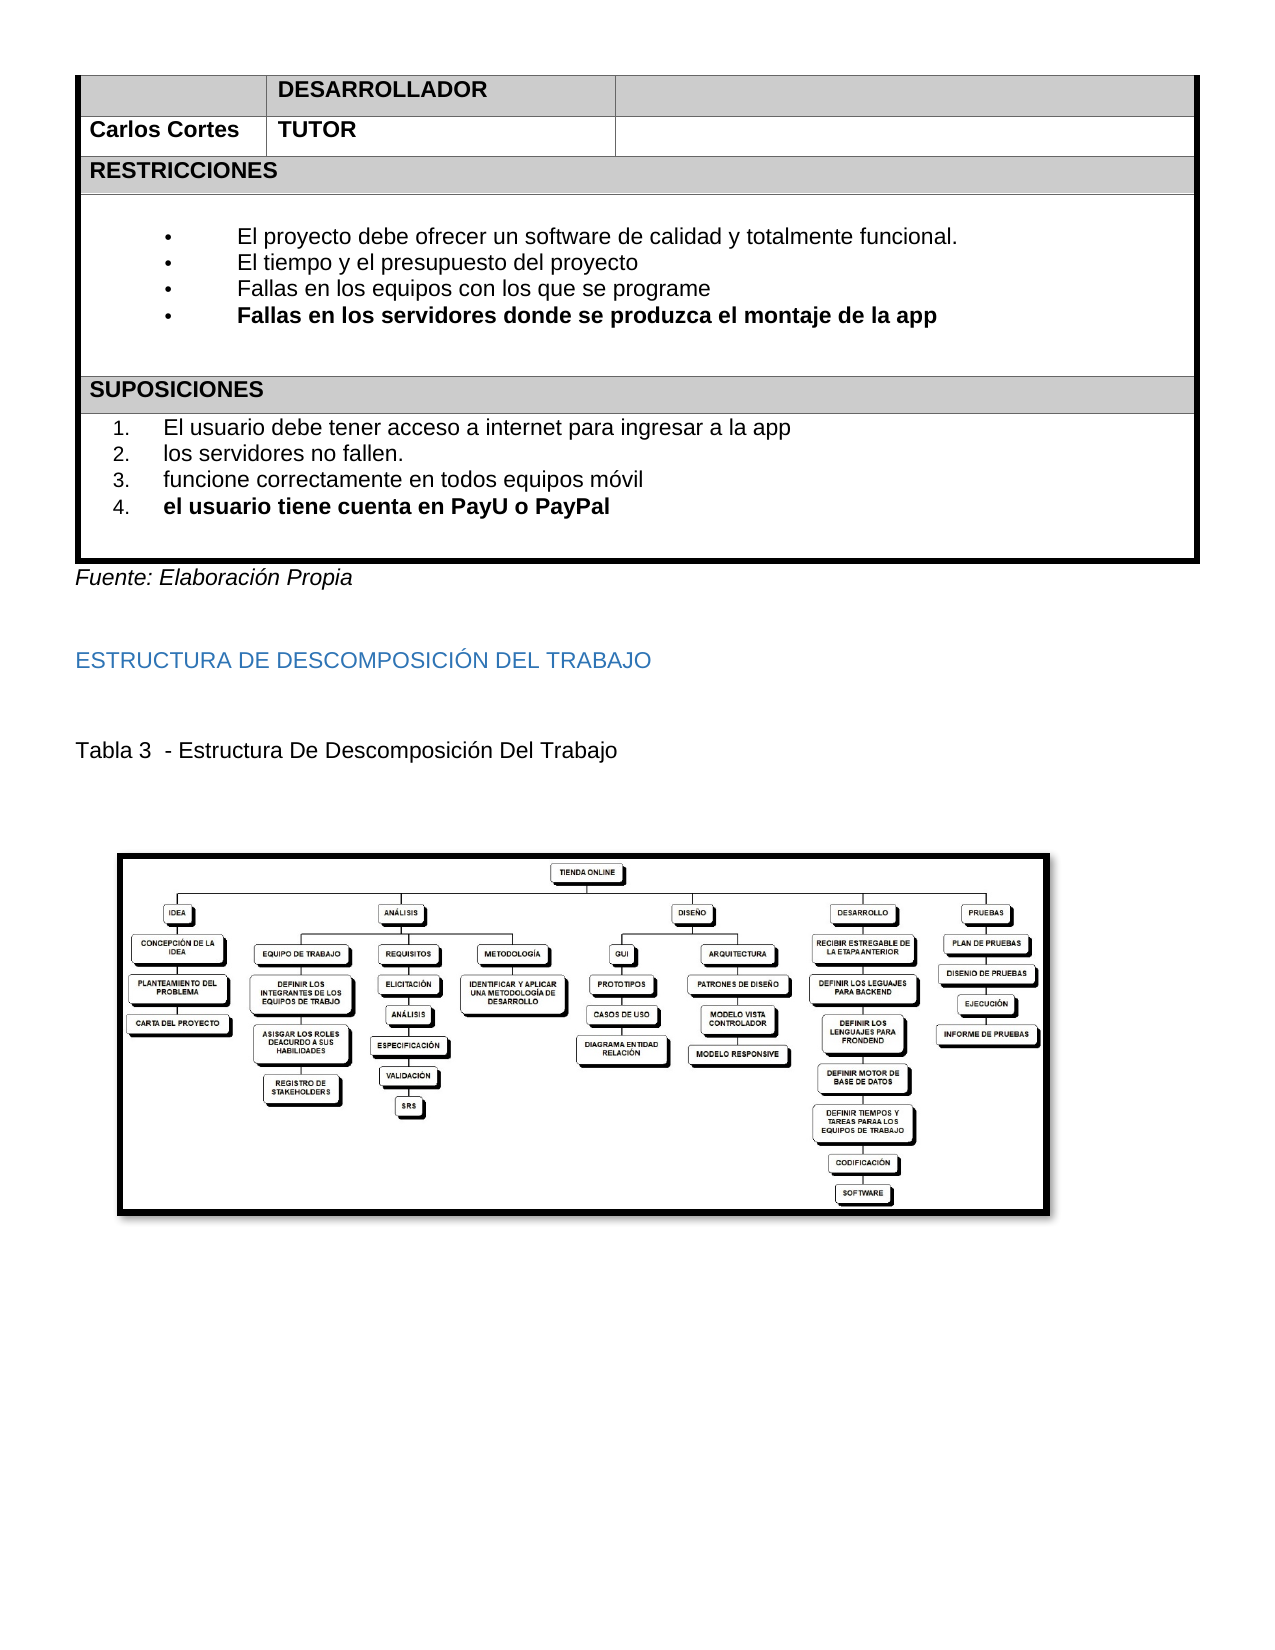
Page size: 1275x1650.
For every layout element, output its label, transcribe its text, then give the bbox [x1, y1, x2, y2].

table_cell DESARROLLADOR [267, 76, 615, 116]
table_cell Carlos Cortes [81, 117, 266, 156]
table_cell El proyecto debe ofrecer un software de calidad y totalmente funcional. El tiempo y el presupuesto del proyecto Fallas en los equipos con los que se programe Fallas en los servidores donde se produzca el montaje de la app [81, 195, 1194, 376]
table_cell [616, 76, 1194, 116]
table_cell El usuario debe tener acceso a internet para ingresar a la app los servidores no fallen. funcione correctamente en todos equipos móvil el usuario tiene cuenta en PayU o PayPal [81, 414, 1194, 558]
table_cell TUTOR [267, 117, 615, 156]
text Tabla 3 - Estructura De Descomposición Del Trabajo [75, 737, 1200, 764]
subtitle ESTRUCTURA DE DESCOMPOSICIÓN DEL TRABAJO [75, 647, 1200, 674]
table_cell [81, 76, 266, 116]
picture [123, 859, 1043, 1209]
table_cell SUPOSICIONES [81, 377, 1194, 413]
text Fuente: Elaboración Propia [75, 564, 1200, 590]
table_cell [616, 117, 1194, 156]
table_cell RESTRICCIONES [81, 157, 1194, 193]
